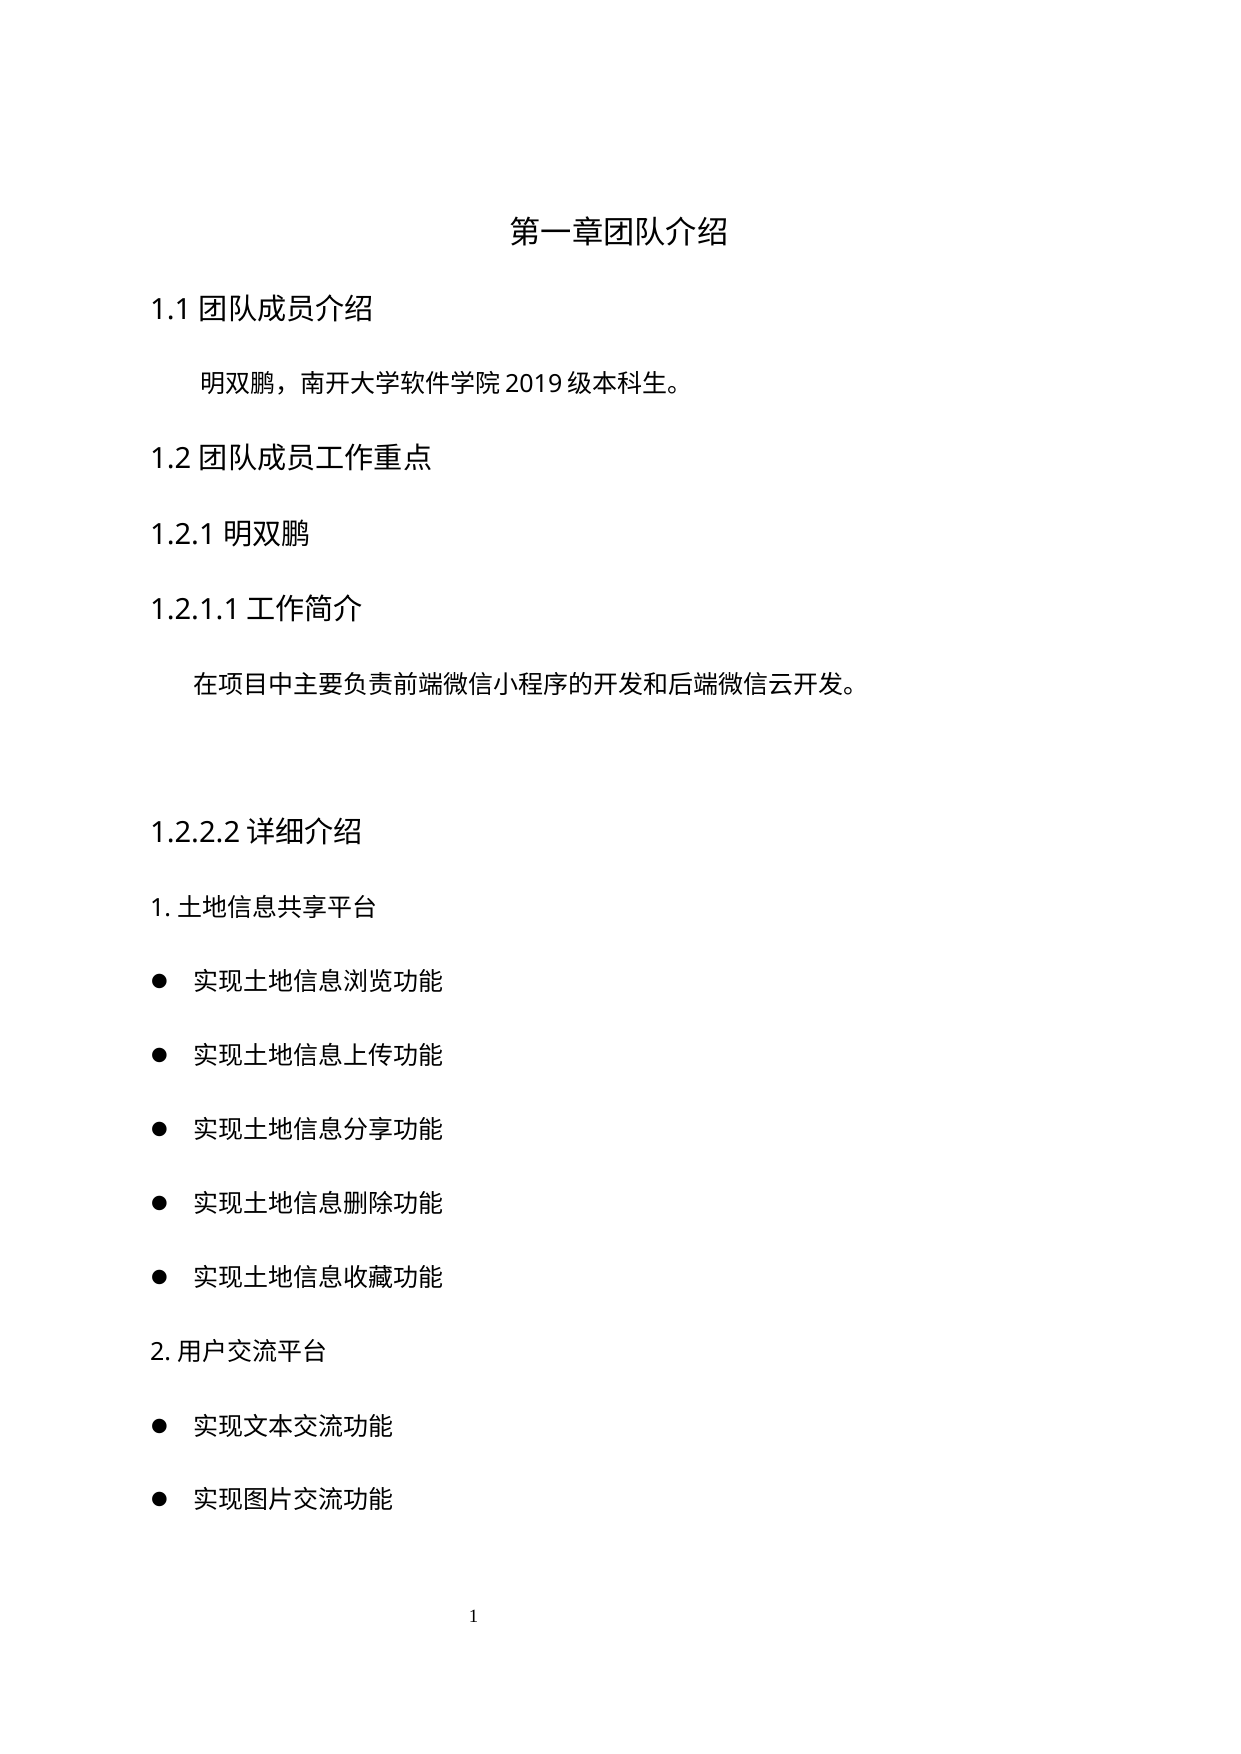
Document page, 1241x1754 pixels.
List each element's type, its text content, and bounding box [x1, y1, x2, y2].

text 第一章团队介绍 [150, 198, 1087, 263]
text 明双鹏，南开大学软件学院2019级本科生。 [150, 349, 1087, 414]
text 1.2.2.2详细介绍 [150, 798, 1087, 863]
list 实现土地信息浏览功能 [150, 947, 1087, 1012]
text 1.1 团队成员介绍 [150, 274, 1087, 339]
text 1.2.1 明双鹏 [150, 499, 1087, 564]
text 在项目中主要负责前端微信小程序的开发和后端微信云开发。 [150, 650, 1087, 715]
list 实现土地信息删除功能 [150, 1169, 1087, 1234]
text 2. 用户交流平台 [150, 1317, 1087, 1382]
list 实现土地信息收藏功能 [150, 1243, 1087, 1308]
text 1.2 团队成员工作重点 [150, 423, 1087, 488]
list 实现土地信息分享功能 [150, 1095, 1087, 1160]
list 实现图片交流功能 [150, 1466, 1087, 1531]
list 实现土地信息上传功能 [150, 1021, 1087, 1086]
list 实现文本交流功能 [150, 1392, 1087, 1457]
text 1.2.1.1工作简介 [150, 574, 1087, 639]
text 1. 土地信息共享平台 [150, 873, 1087, 938]
